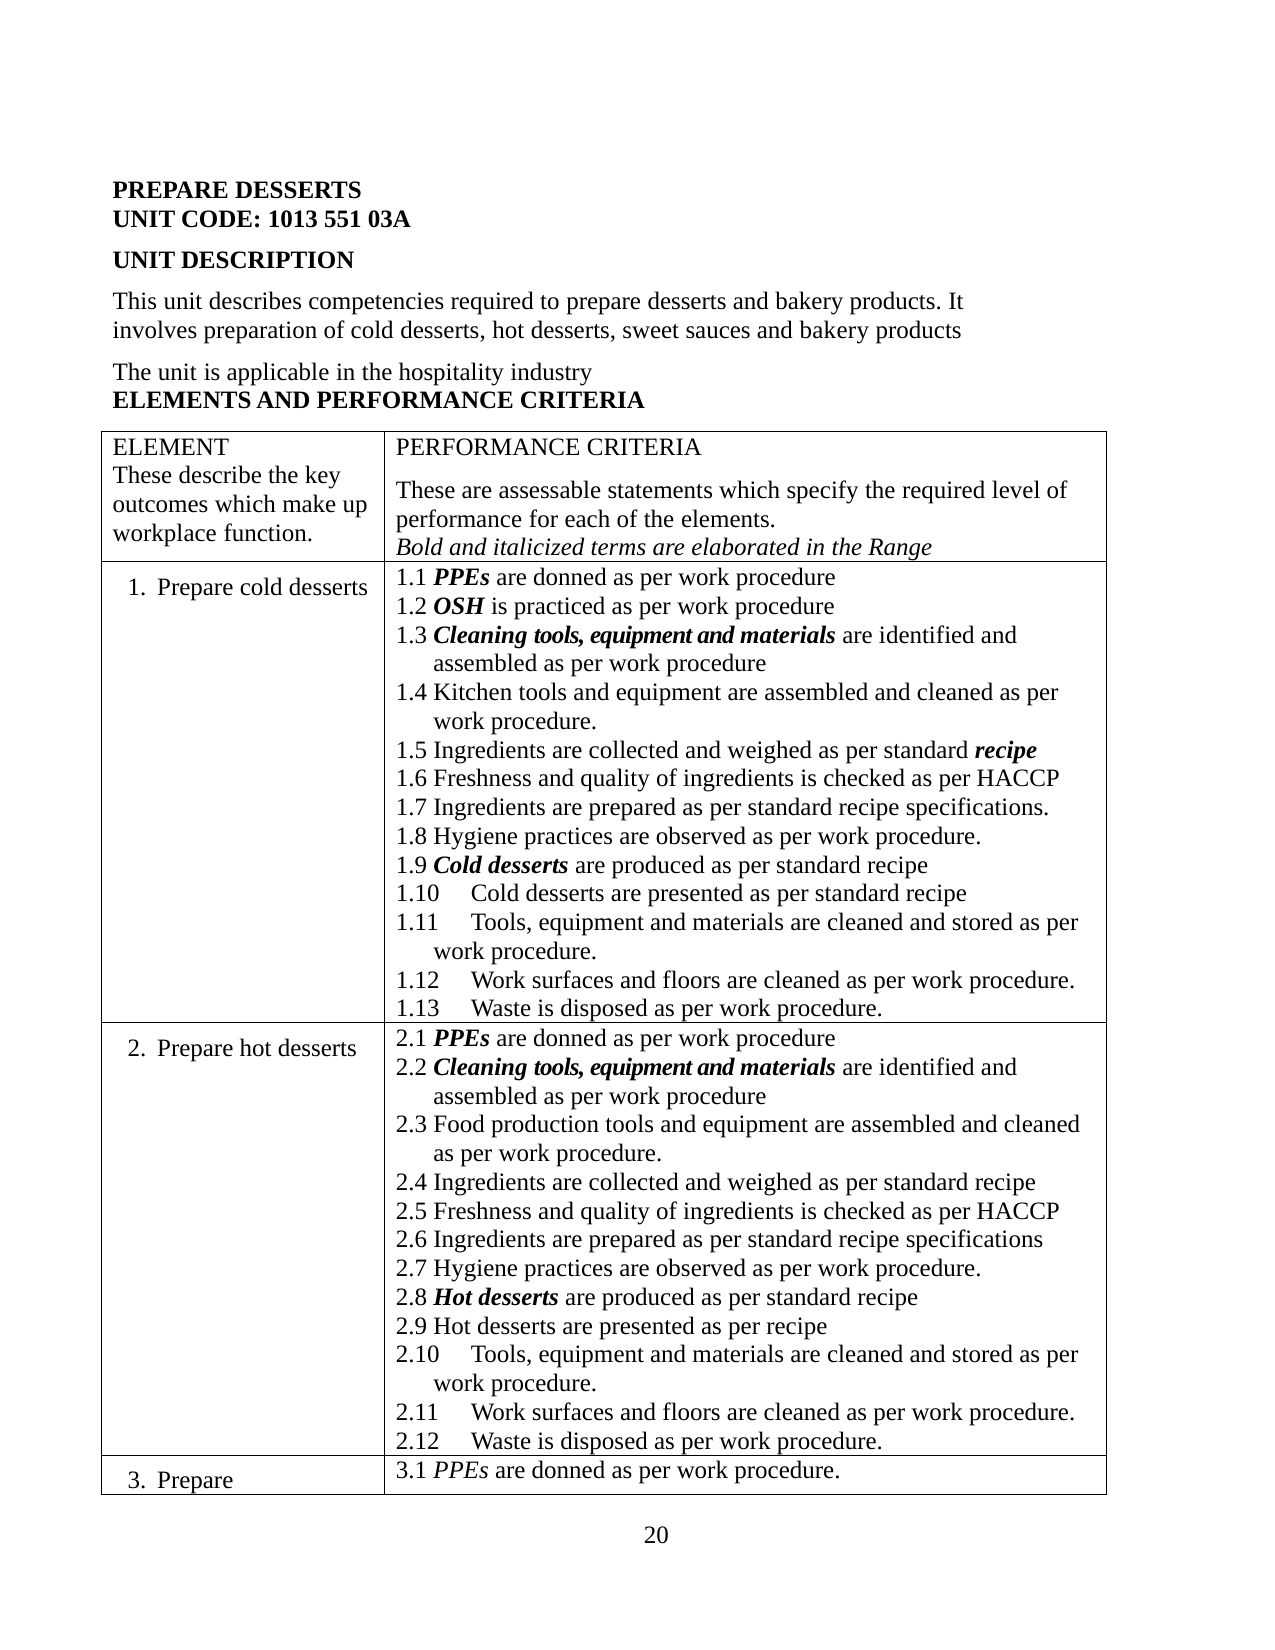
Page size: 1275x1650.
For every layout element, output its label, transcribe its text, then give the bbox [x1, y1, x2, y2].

table_header ELEMENT These describe the key outcomes which make up workplace function. [102, 432, 384, 561]
table_cell Prepare cold desserts [102, 562, 384, 1022]
text UNIT CODE: 1013 551 03A [112, 204, 1162, 232]
text This unit describes competencies required to prepare desserts and bakery products. It involves preparation of cold desserts, hot desserts, sweet sauces and bakery products [112, 286, 1036, 344]
text UNIT DESCRIPTION [112, 245, 1162, 274]
table_cell PPEs are donned as per work procedure Cleaning tools, equipment and materials are identified and assembled as per work procedure Food production tools and equipment are assembled and cleaned as per work procedure. Ingredients are collected and weighed as per standard recipe Freshness and quality of ingredients is checked as per HACCP Ingredients are prepared as per standard recipe specifications Hygiene practices are observed as per work procedure. Hot desserts are produced as per standard recipe Hot desserts are presented as per recipe Tools, equipment and materials are cleaned and stored as per work procedure. Work surfaces and floors are cleaned as per work procedure. Waste is disposed as per work procedure. [385, 1023, 1106, 1454]
table_header PERFORMANCE CRITERIA These are assessable statements which specify the required level of performance for each of the elements. Bold and italicized terms are elaborated in the Range [385, 432, 1106, 561]
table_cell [385, 1456, 1106, 1494]
text The unit is applicable in the hospitality industry [112, 357, 1162, 385]
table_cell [102, 1456, 384, 1494]
text PREPARE DESSERTS [112, 175, 1162, 204]
table_cell PPEs are donned as per work procedure OSH is practiced as per work procedure Cleaning tools, equipment and materials are identified and assembled as per work procedure Kitchen tools and equipment are assembled and cleaned as per work procedure. Ingredients are collected and weighed as per standard recipe Freshness and quality of ingredients is checked as per HACCP Ingredients are prepared as per standard recipe specifications. Hygiene practices are observed as per work procedure. Cold desserts are produced as per standard recipe Cold desserts are presented as per standard recipe Tools, equipment and materials are cleaned and stored as per work procedure. Work surfaces and floors are cleaned as per work procedure. Waste is disposed as per work procedure. [385, 562, 1106, 1022]
text ELEMENTS AND PERFORMANCE CRITERIA [112, 385, 1162, 414]
table_cell Prepare hot desserts [102, 1023, 384, 1454]
